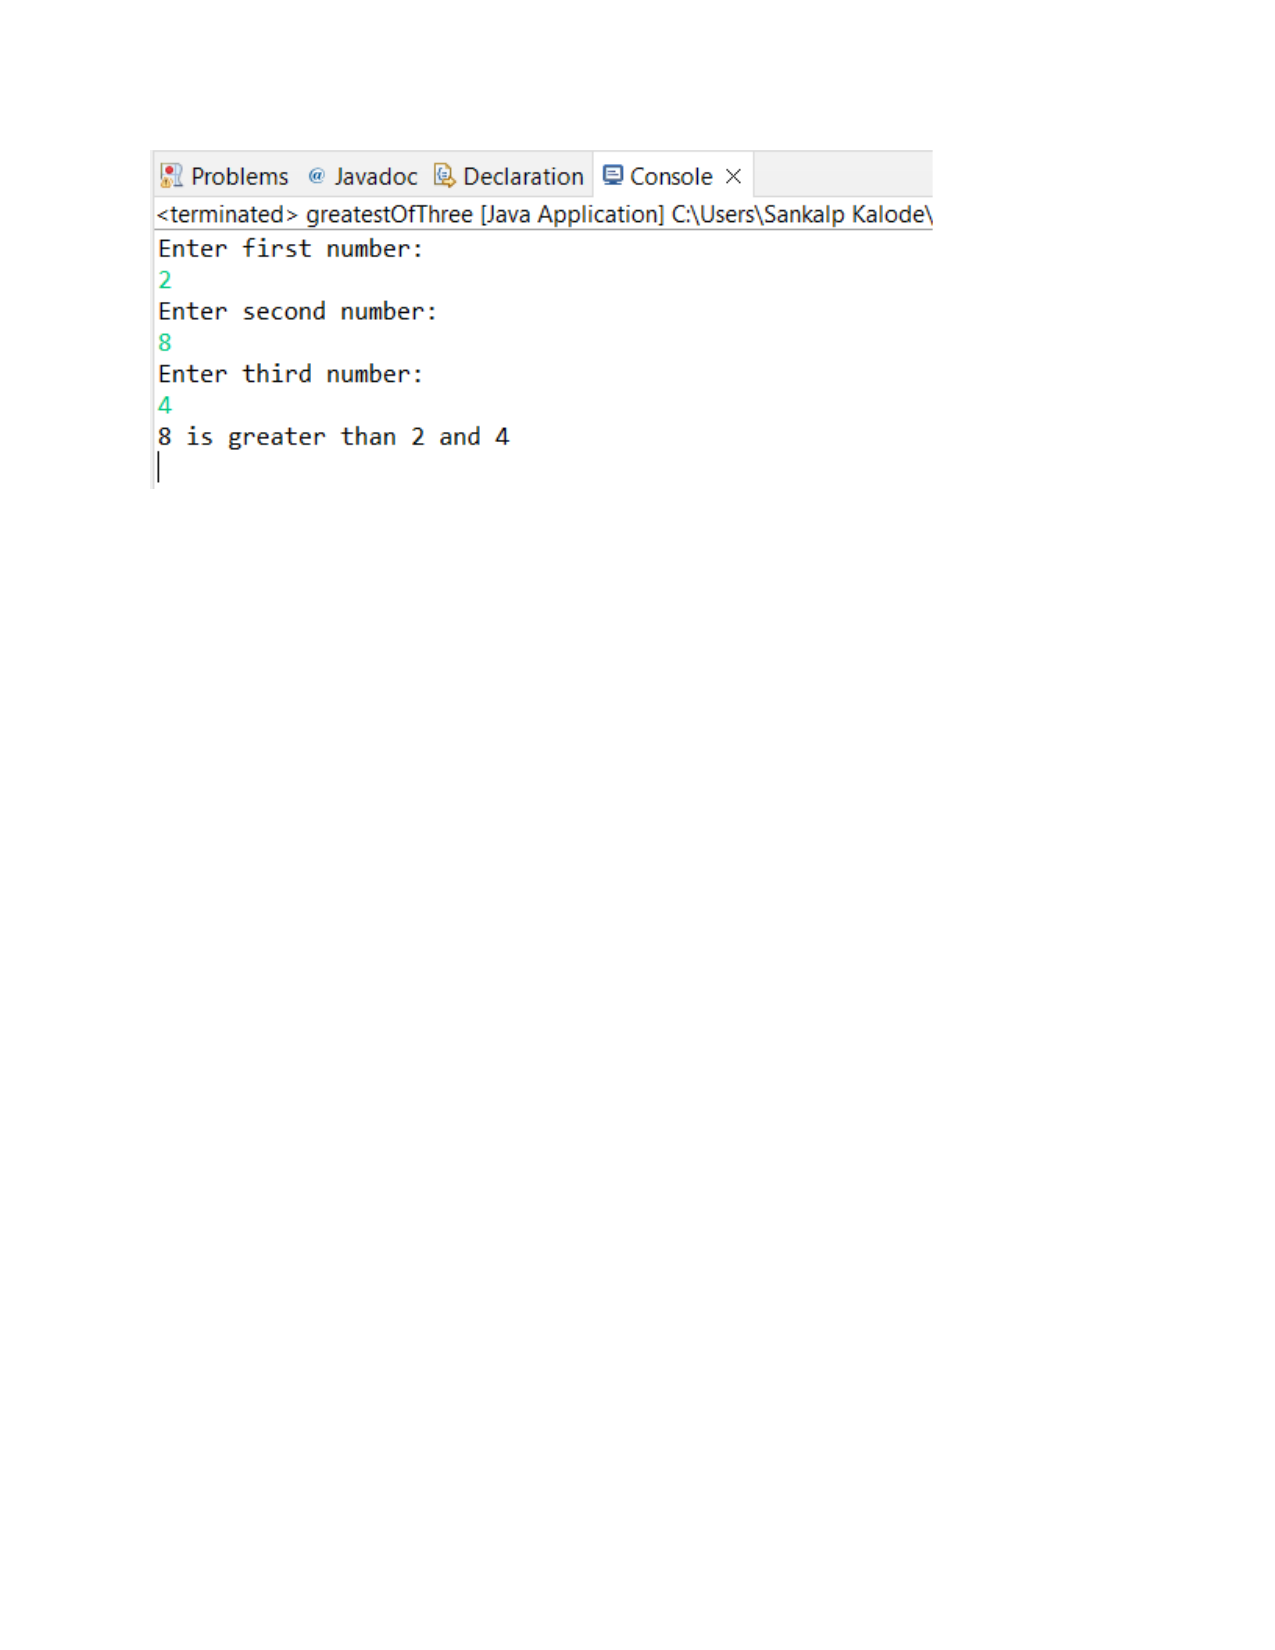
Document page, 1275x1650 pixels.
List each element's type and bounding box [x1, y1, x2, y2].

picture [150, 150, 933, 489]
